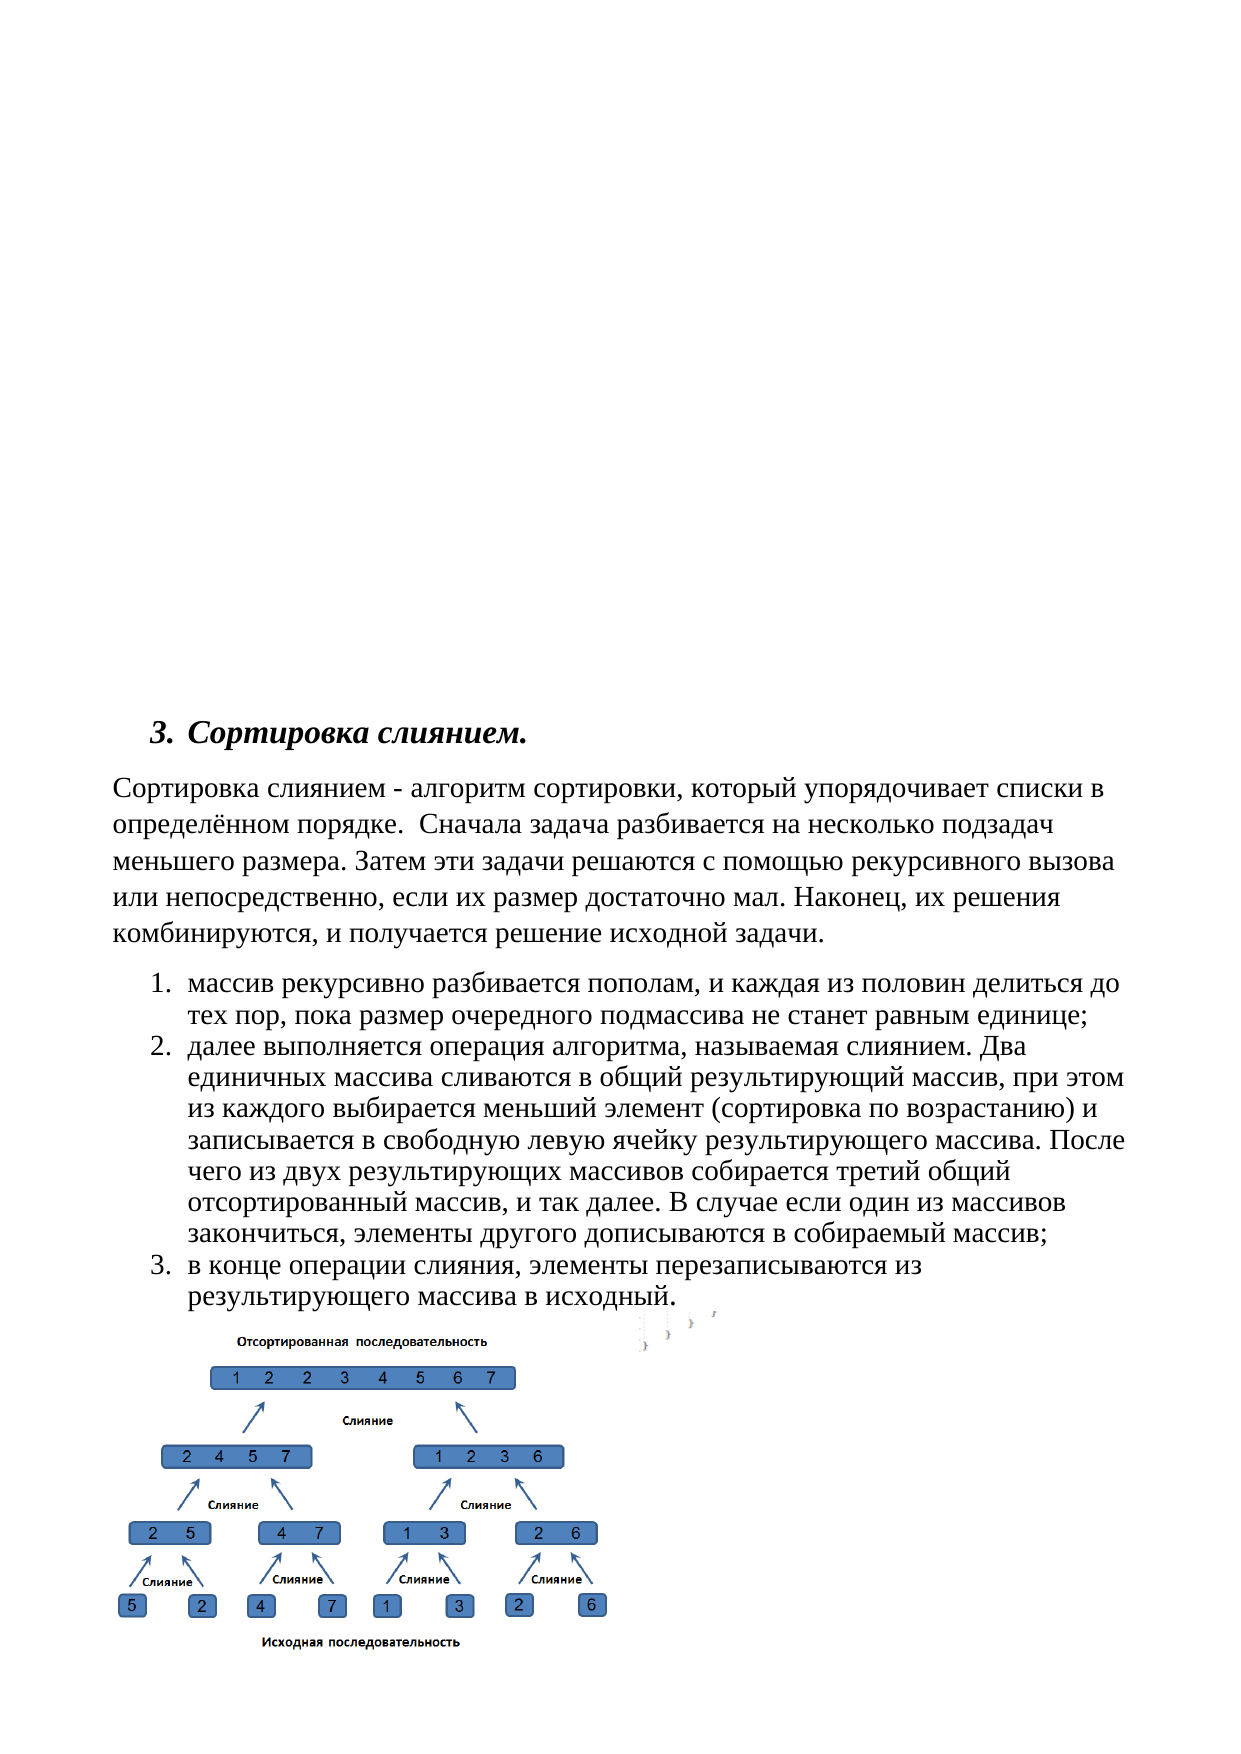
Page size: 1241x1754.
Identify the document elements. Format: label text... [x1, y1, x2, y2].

picture [638, 1311, 1033, 1354]
list массив рекурсивно разбивается пополам, и каждая из половин делиться до тех пор, пока размер очередного подмассива не станет равным единице; [150, 968, 1128, 1030]
list в конце операции слияния, элементы перезаписываются из результирующего массива в исходный. [150, 1249, 1128, 1312]
picture [112, 1328, 615, 1659]
list далее выполняется операция алгоритма, называемая слиянием. Два единичных массива сливаются в общий результирующий массив, при этом из каждого выбирается меньший элемент (сортировка по возрастанию) и записывается в свободную левую ячейку результирующего массива. После чего из двух результирующих массивов собирается третий общий отсортированный массив, и так далее. В случае если один из массивов закончиться, элементы другого дописываются в собираемый массив; [150, 1030, 1128, 1249]
list Сортировка слиянием. [150, 712, 1128, 751]
text Сортировка слиянием - алгоритм сортировки, который упорядочивает списки в определённом порядке. Сначала задача разбивается на несколько подзадач меньшего размера. Затем эти задачи решаются с помощью рекурсивного вызова или непосредственно, если их размер достаточно мал. Наконец, их решения комбинируются, и получается решение исходной задачи. [112, 771, 1128, 949]
